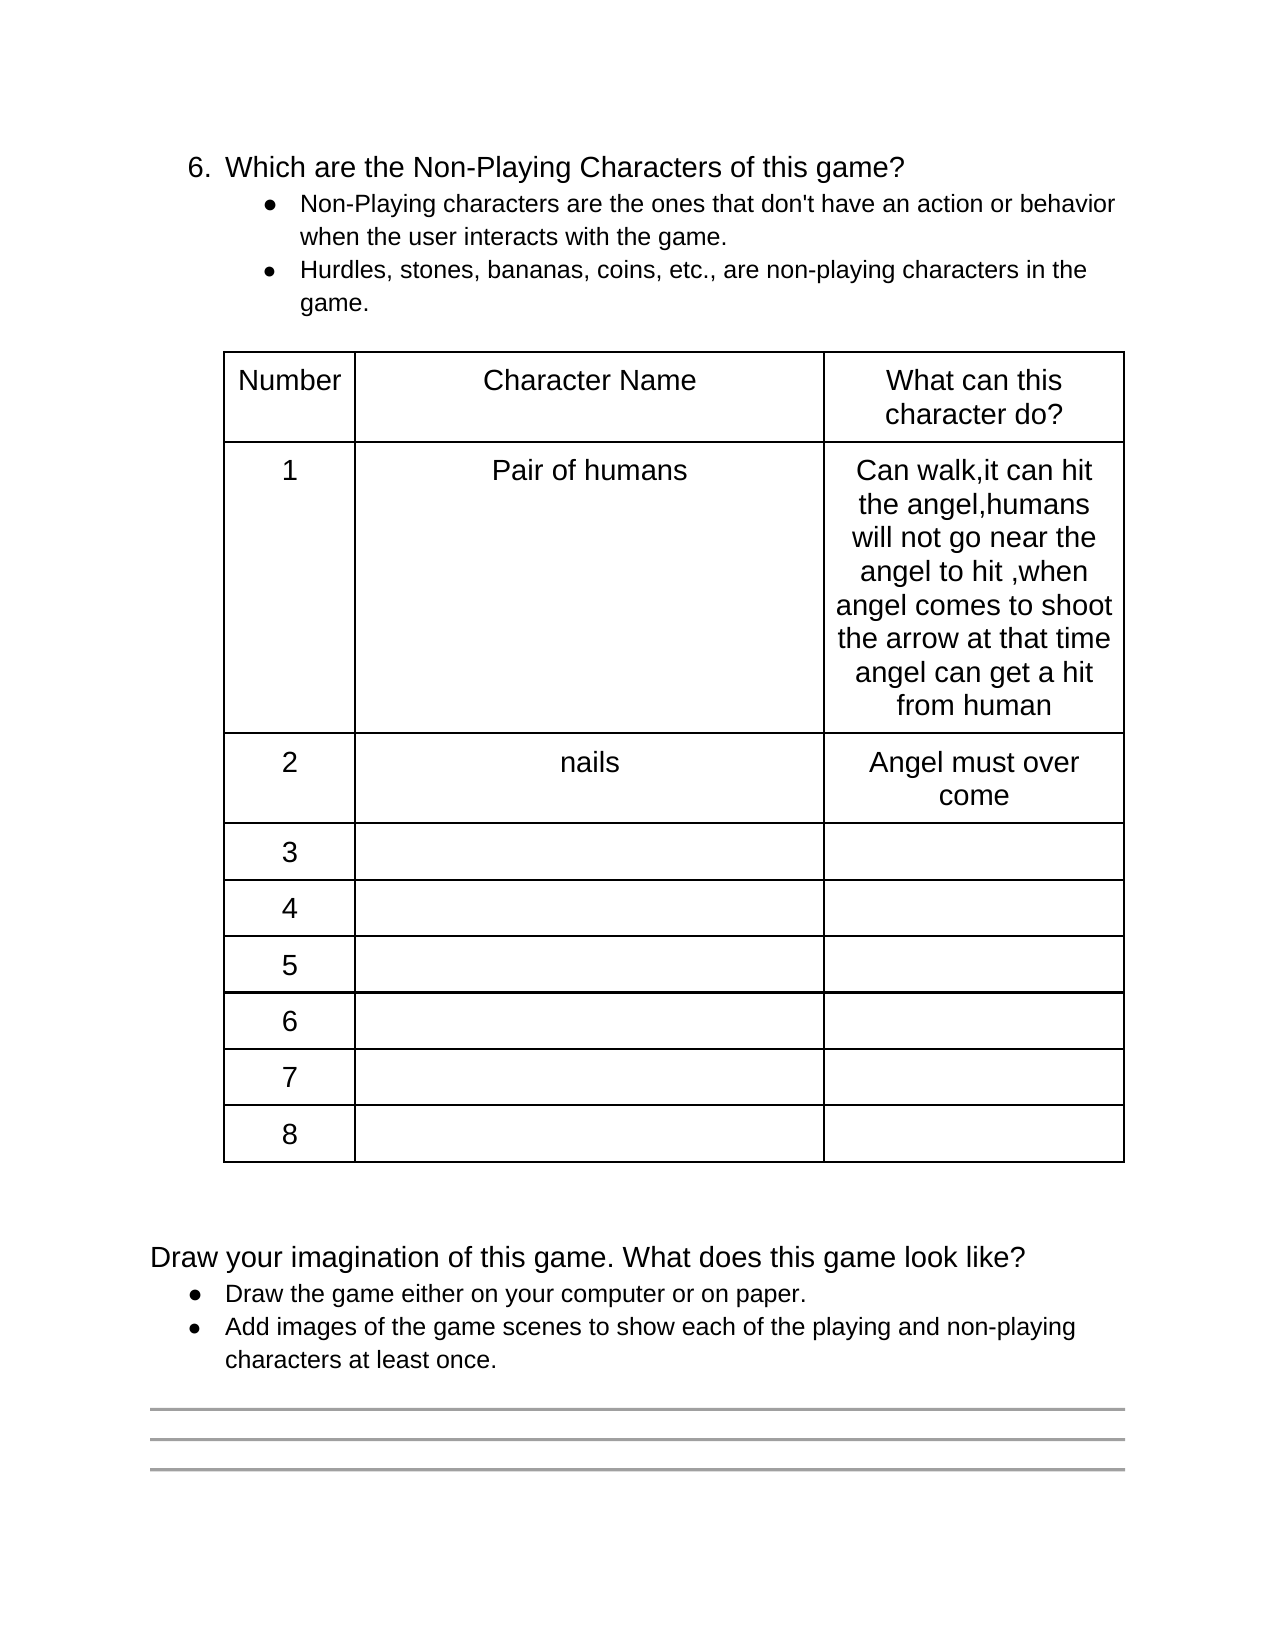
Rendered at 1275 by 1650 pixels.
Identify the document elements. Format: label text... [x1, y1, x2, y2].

table_cell Angel must over come [825, 734, 1123, 822]
table_cell [825, 1050, 1123, 1104]
table_cell 2 [225, 734, 354, 822]
table_cell [825, 881, 1123, 935]
table_cell 4 [225, 881, 354, 935]
table_header Character Name [356, 353, 823, 441]
table_cell [825, 824, 1123, 878]
text Draw your imagination of this game. What does this game look like? [150, 1240, 1125, 1273]
table_cell Pair of humans [356, 443, 823, 732]
table_cell 1 [225, 443, 354, 732]
table_cell 6 [225, 994, 354, 1048]
list Non-Playing characters are the ones that don't have an action or behavior when the user interacts with the game. [262, 188, 1125, 250]
list Draw the game either on your computer or on paper. [187, 1278, 1125, 1307]
table_cell nails [356, 734, 823, 822]
table_cell 5 [225, 937, 354, 991]
table_cell [356, 1106, 823, 1161]
table_cell [356, 1050, 823, 1104]
table_cell [356, 824, 823, 878]
table_cell Can walk,it can hit the angel,humans will not go near the angel to hit ,when angel comes to shoot the arrow at that time angel can get a hit from human [825, 443, 1123, 732]
table_cell 7 [225, 1050, 354, 1104]
list Add images of the game scenes to show each of the playing and non-playing characters at least once. [187, 1312, 1125, 1373]
table_cell [356, 937, 823, 991]
table_cell 3 [225, 824, 354, 878]
table_cell [356, 881, 823, 935]
table_header What can this character do? [825, 353, 1123, 441]
table_cell [825, 1106, 1123, 1161]
table_cell [825, 937, 1123, 991]
table_header Number [225, 353, 354, 441]
list Which are the Non-Playing Characters of this game? [187, 150, 1125, 183]
table_cell [356, 994, 823, 1048]
table_cell 8 [225, 1106, 354, 1161]
list Hurdles, stones, bananas, coins, etc., are non-playing characters in the game. [262, 254, 1125, 316]
table_cell [825, 994, 1123, 1048]
